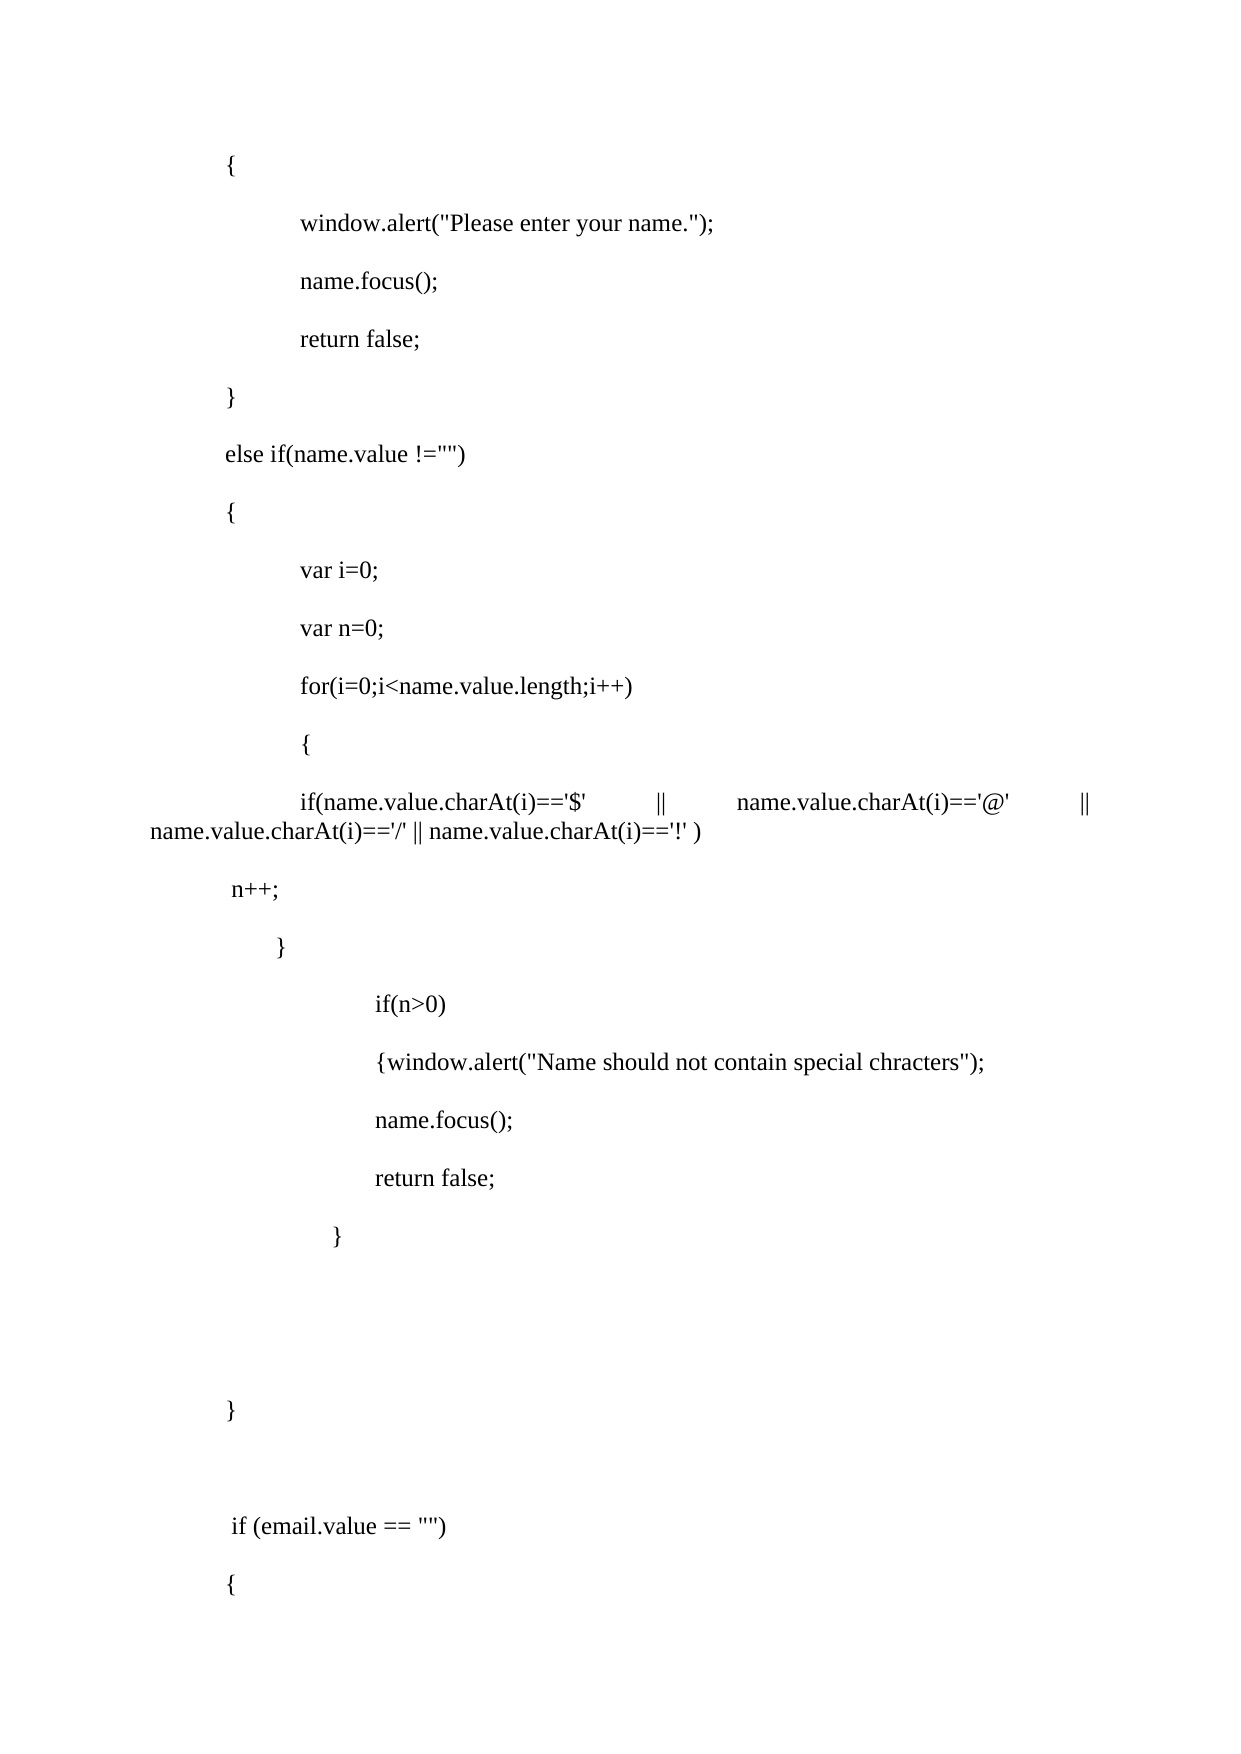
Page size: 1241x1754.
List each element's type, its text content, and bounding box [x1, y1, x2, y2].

text var i=0; [150, 555, 1090, 584]
text { [150, 729, 1090, 758]
text window.alert("Please enter your name."); [150, 208, 1090, 237]
text else if(name.value !="") [150, 439, 1090, 468]
text for(i=0;i<name.value.length;i++) [150, 671, 1090, 700]
text name.focus(); [150, 266, 1090, 294]
text {window.alert("Name should not contain special chracters"); [150, 1047, 1090, 1076]
text } [150, 1221, 1090, 1250]
text if(n>0) [150, 989, 1090, 1018]
text { [150, 1569, 1090, 1597]
text if(name.value.charAt(i)=='$' || name.value.charAt(i)=='@' || name.value.charAt(i)=='/' || name.value.charAt(i)=='!' ) [150, 787, 1090, 844]
text return false; [150, 324, 1090, 352]
text if (email.value == "") [150, 1511, 1090, 1539]
text name.focus(); [150, 1105, 1090, 1134]
text { [150, 497, 1090, 526]
text { [150, 150, 1090, 179]
text } [150, 1395, 1090, 1424]
text } [150, 382, 1090, 410]
text n++; [150, 874, 1090, 902]
text return false; [150, 1163, 1090, 1192]
text } [150, 932, 1090, 960]
text var n=0; [150, 613, 1090, 642]
